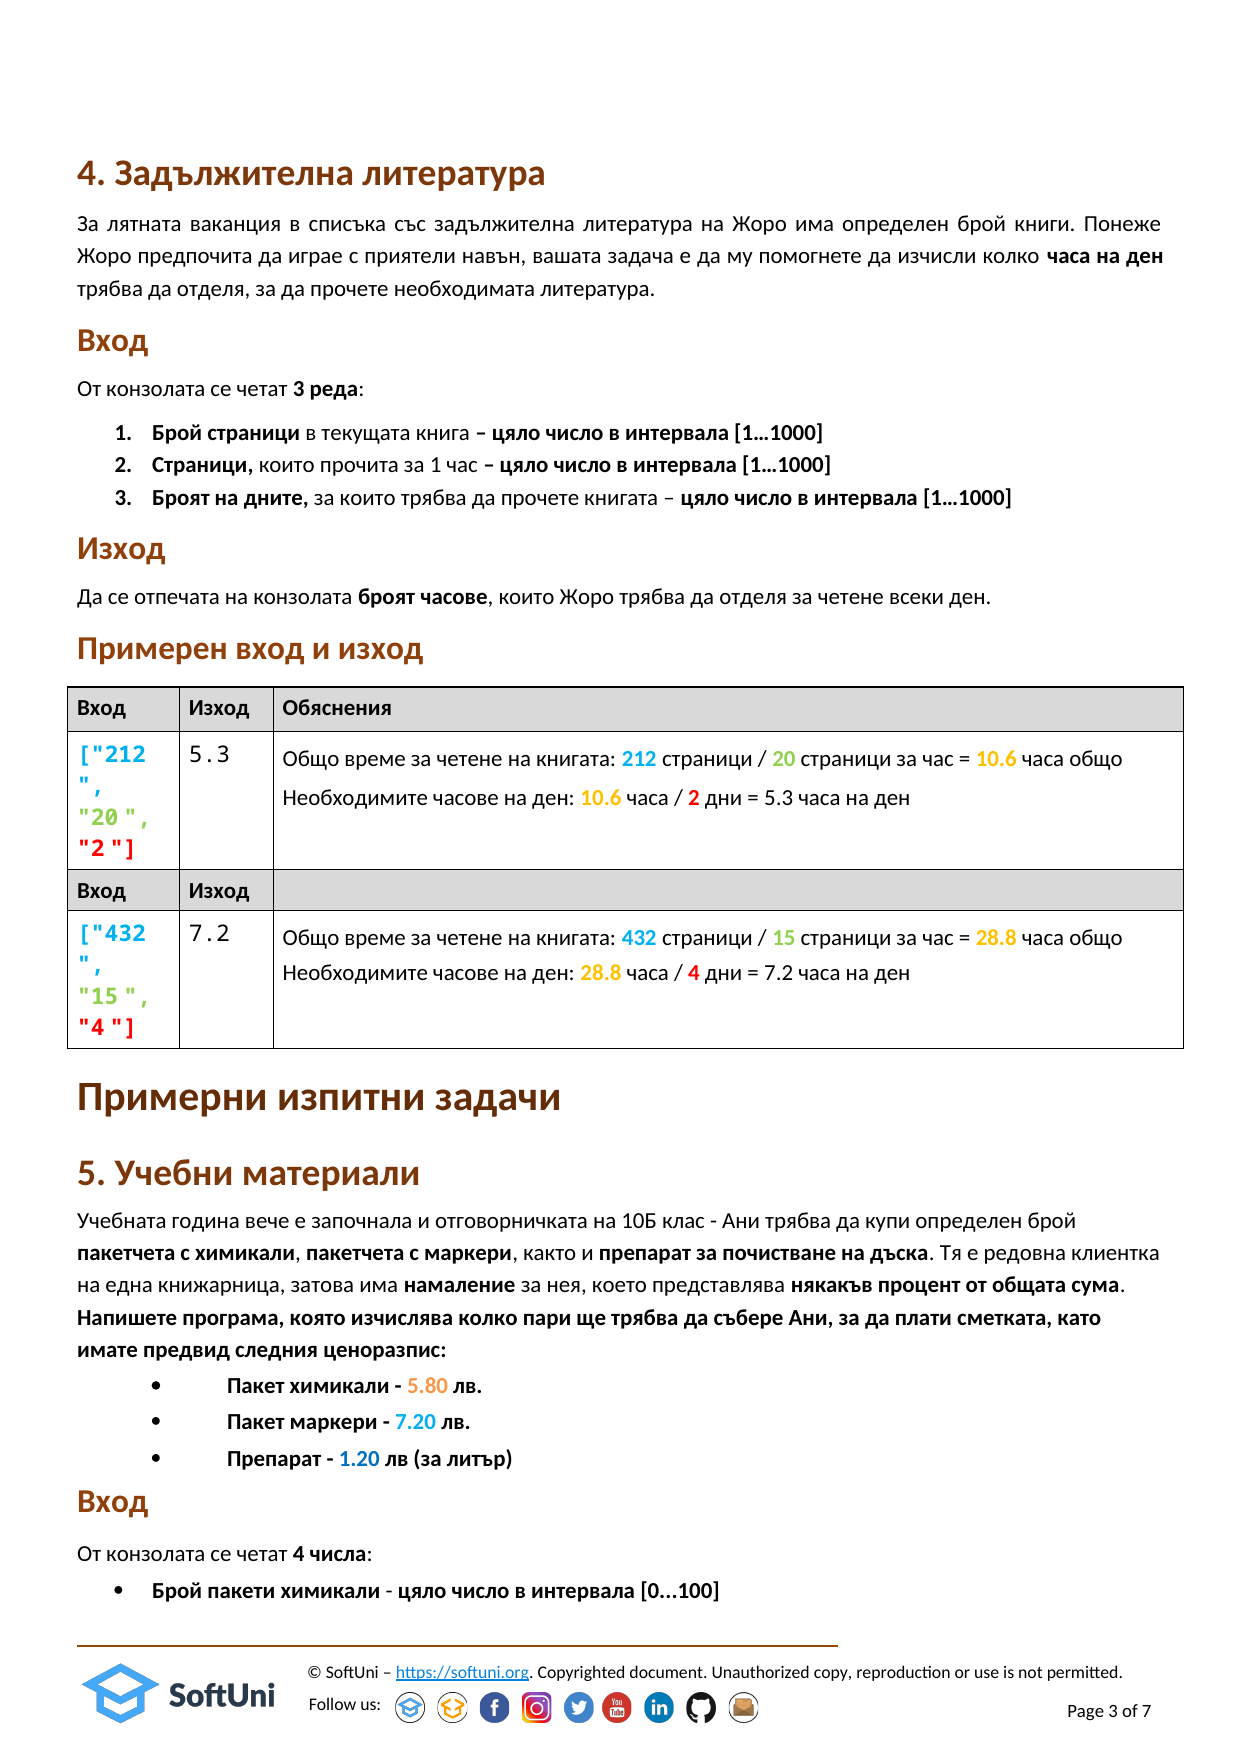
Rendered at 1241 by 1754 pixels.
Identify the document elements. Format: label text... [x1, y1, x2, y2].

table_cell Изход [180, 870, 273, 910]
table_cell 7.2 [180, 911, 273, 1048]
table_header Вход [68, 688, 179, 731]
list Пакет маркери - 7.20 лв. [152, 1407, 1163, 1436]
table_cell Вход [68, 870, 179, 910]
subtitle Вход [77, 1480, 1163, 1521]
picture [395, 1692, 425, 1723]
list Препарат - 1.20 лв (за литър) [152, 1444, 1163, 1472]
list Брой страници в текущата книга – цяло число в интервала [1…1000] [114, 418, 1163, 446]
picture [644, 1714, 653, 1723]
list Брой пакети химикали - цяло число в интервала [0...100] [114, 1576, 1163, 1604]
list Пакет химикали - 5.80 лв. [152, 1371, 1163, 1399]
table_header Обяснения [274, 688, 1183, 731]
text Да се отпечата на конзолата броят часове, които Жоро трябва да отделя за четене всеки ден. [77, 582, 1163, 611]
picture [644, 1692, 653, 1701]
subtitle Примерни изпитни задачи [77, 1070, 1163, 1121]
text От конзолата се четат 4 числа: [77, 1539, 1163, 1567]
picture [686, 1692, 716, 1723]
table_cell Общо време за четене на книгата: 432 страници / 15 страници за час = 28.8 часа общо Необходимите часове на ден: 28.8 часа / 4 дни = 7.2 часа на ден [274, 911, 1183, 1048]
table_cell 5.3 [180, 732, 273, 869]
table_cell ["432 ", "15 ", "4 "] [68, 911, 179, 1048]
picture [665, 1714, 674, 1723]
list Броят на дните, за които трябва да прочете книгата – цяло число в интервала [1…1000] [114, 483, 1163, 511]
subtitle Вход [77, 318, 1163, 359]
table_cell [274, 870, 1183, 910]
text От конзолата се четат 3 реда: [77, 374, 1163, 402]
subtitle Примерен вход и изход [77, 627, 1163, 668]
table_header Изход [180, 688, 273, 731]
table_cell Общо време за четене на книгата: 212 страници / 20 страници за час = 10.6 часа общо Необходимите часове на ден: 10.6 часа / 2 дни = 5.3 часа на ден [274, 732, 1183, 869]
subtitle Изход [77, 527, 1163, 568]
subtitle Учебни материали [77, 1149, 1163, 1195]
picture [479, 1692, 510, 1723]
text За лятната ваканция в списъка със задължителна литература на Жоро има определен брой книги. Понеже Жоро предпочита да играе с приятели навън, вашата задача е да му помогнете да изчисли колко часа на ден трябва да отделя, за да прочете необходимата литература. [77, 209, 1163, 302]
picture [658, 1705, 667, 1714]
picture [602, 1692, 632, 1723]
subtitle Задължителна литература [77, 148, 1163, 194]
picture [665, 1692, 674, 1701]
picture [522, 1692, 552, 1723]
table_cell ["212 ", "20 ", "2 "] [68, 732, 179, 869]
list Страници, които прочита за 1 час – цяло число в интервала [1…1000] [114, 451, 1163, 478]
picture [564, 1692, 594, 1723]
picture [75, 1658, 281, 1729]
picture [728, 1692, 759, 1723]
text Учебната година вече е започнала и отговорничката на 10Б клас - Ани трябва да купи определен брой пакетчета с химикали, пакетчета с маркери, както и препарат за почистване на дъска. Тя е редовна клиентка на една книжарница, затова има намаление за нея, което представлява някакъв процент от общата сума. Напишете програма, която изчислява колко пари ще трябва да събере Ани, за да плати сметката, като имате предвид следния ценоразпис: [77, 1206, 1163, 1363]
picture [437, 1692, 468, 1723]
